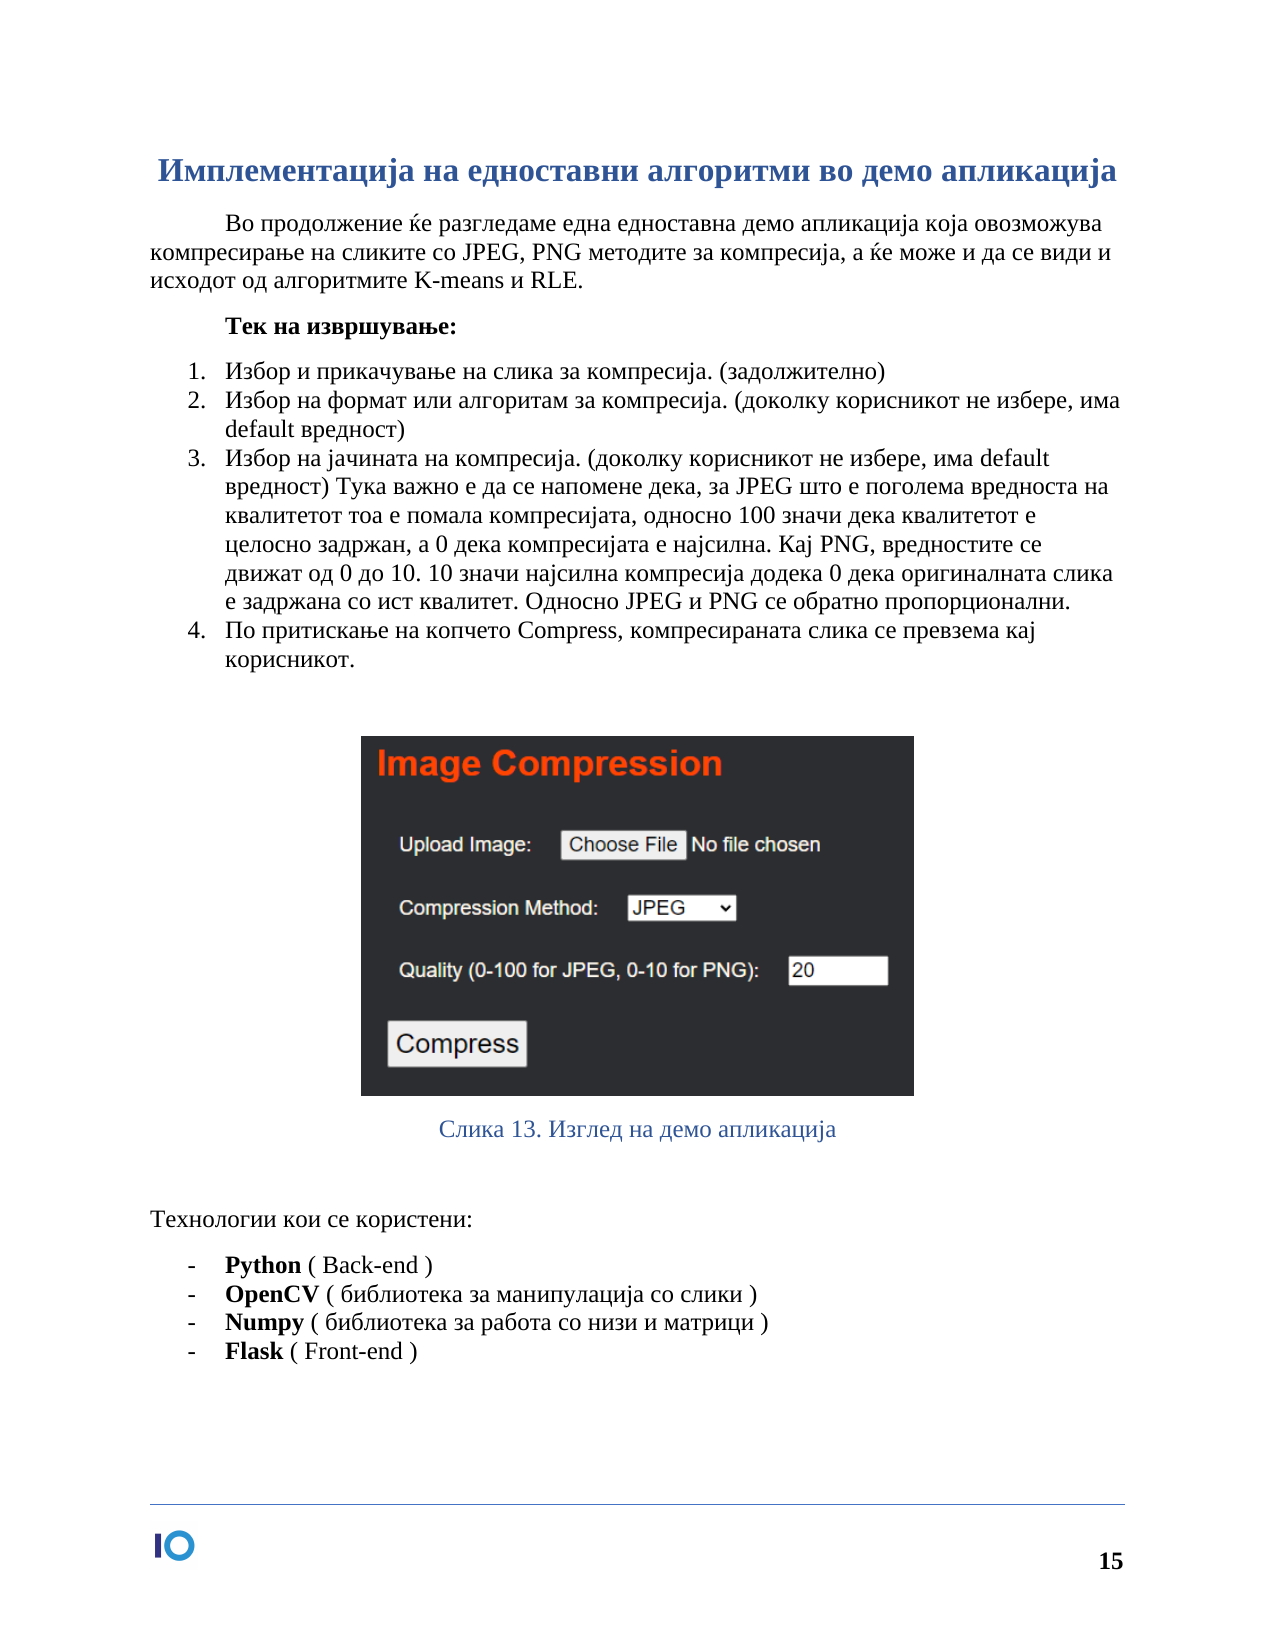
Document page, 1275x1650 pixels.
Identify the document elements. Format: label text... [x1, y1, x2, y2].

list Flask ( Front-end ) [187, 1336, 1125, 1365]
picture [361, 736, 914, 1096]
text Во продолжение ќе разгледаме една едноставна демо апликација која овозможува компресирање на сликите со JPEG, PNG методите за компресија, а ќе може и да се види и исходот од алгоритмите K-means и RLE. [150, 208, 1125, 294]
text Технологии кои се користени: [150, 1204, 1125, 1233]
list По притискање на копчето Compress, компресираната слика се превзема кај корисникот. [187, 615, 1125, 673]
list Numpy ( библиотека за работа со низи и матрици ) [187, 1307, 1125, 1336]
list Избор на формат или алгоритам за компресија. (доколку корисникот не избере, има default вредност) [187, 385, 1125, 443]
text Тек на извршување: [150, 311, 1125, 340]
text Слика 13. Изглед на демо апликација [150, 1114, 1125, 1143]
list Избор на јачината на компресија. (доколку корисникот не избере, има default вредност) Тука важно е да се напомене дека, за JPEG што е поголема вредноста на квалитетот тоа е помала компресијата, односно 100 значи дека квалитетот е целосно задржан, а 0 дека компресијата е најсилна. Кај PNG, вредностите се движат од 0 до 10. 10 значи најсилна компресија додека 0 дека оригиналната слика е задржана со ист квалитет. Односно JPEG и PNG се обратно пропорционални. [187, 443, 1125, 615]
list Python ( Back-end ) [187, 1250, 1125, 1279]
subtitle Имплементација на едноставни алгоритми во демо апликација [150, 150, 1125, 188]
picture [150, 1521, 199, 1570]
list OpenCV ( библиотека за манипулација со слики ) [187, 1279, 1125, 1307]
list Избор и прикачување на слика за компресија. (задолжително) [187, 356, 1125, 385]
